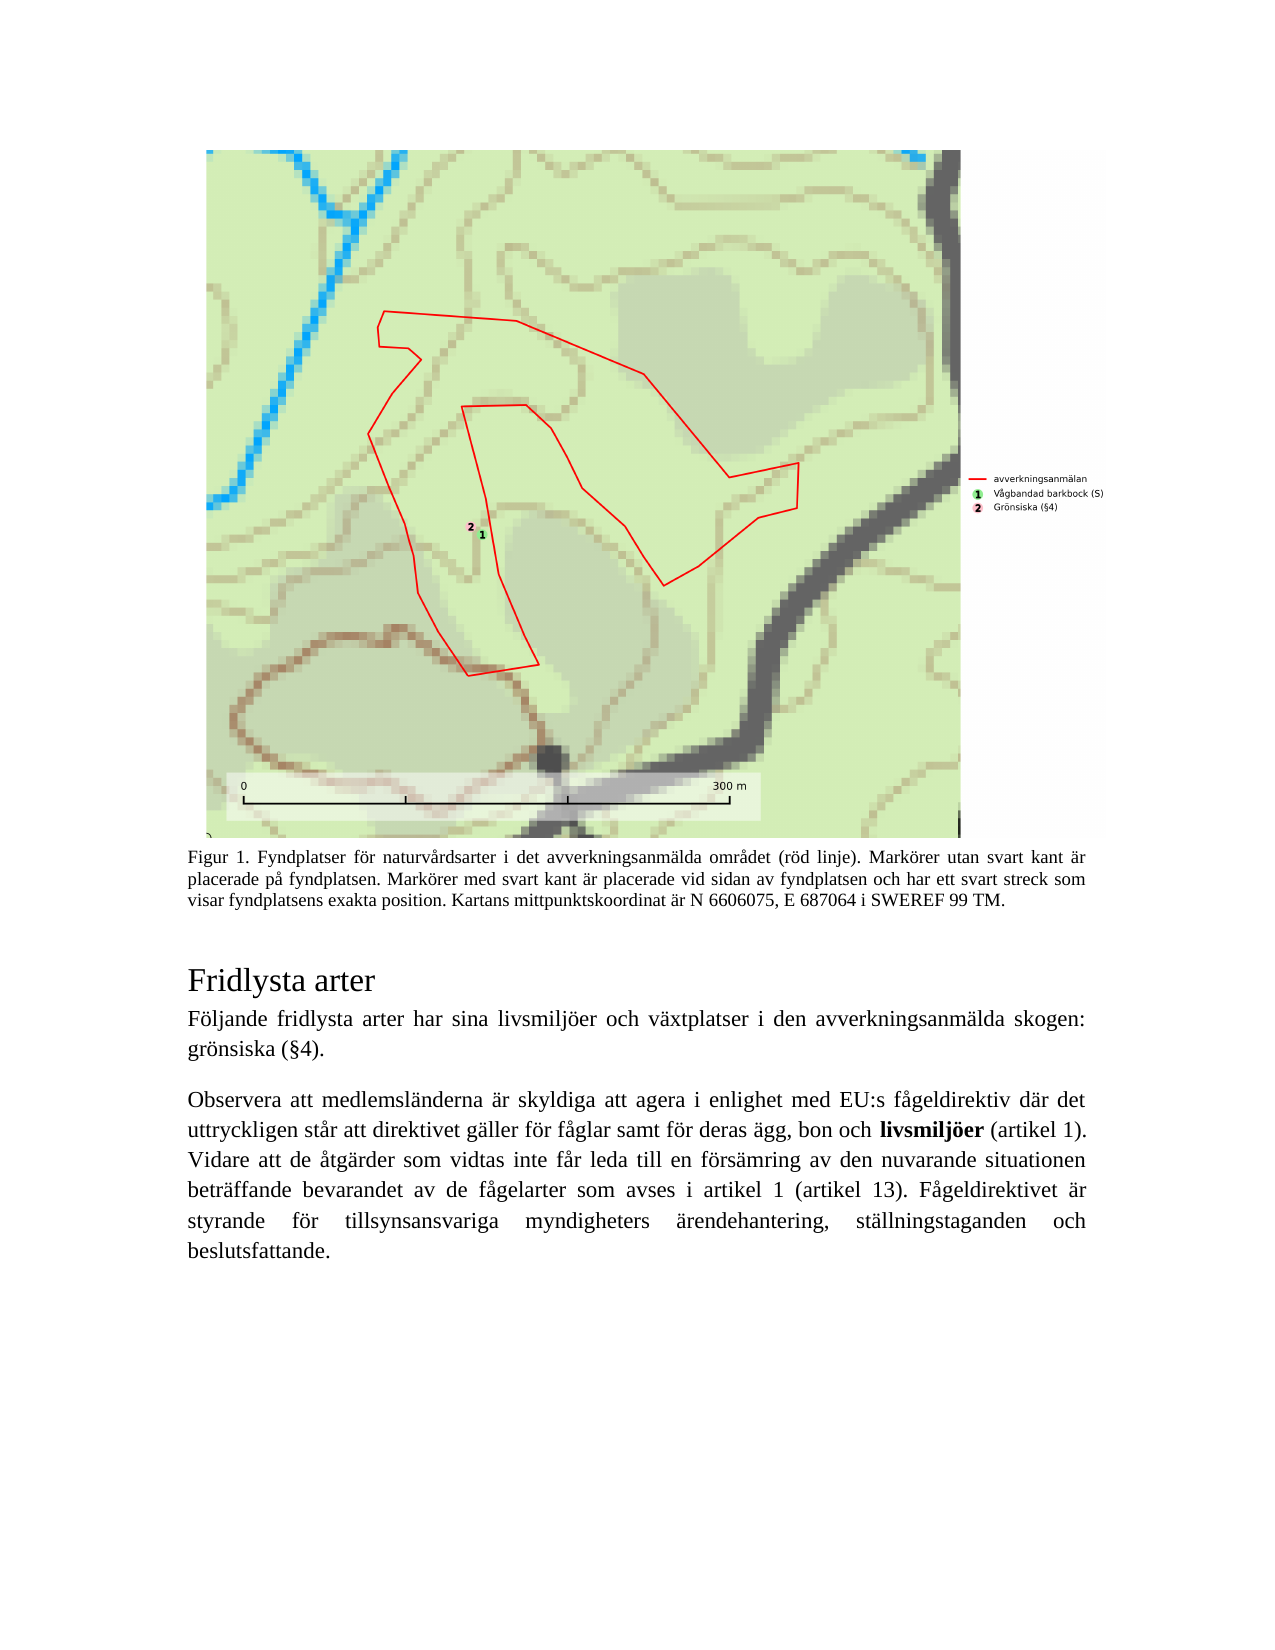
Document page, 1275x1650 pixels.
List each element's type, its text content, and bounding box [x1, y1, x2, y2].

text Observera att medlemsländerna är skyldiga att agera i enlighet med EU:s fågeldirektiv där det uttryckligen står att direktivet gäller för fåglar samt för deras ägg, bon och livsmiljöer (artikel 1). Vidare att de åtgärder som vidtas inte får leda till en försämring av den nuvarande situationen beträffande bevarandet av de fågelarter som avses i artikel 1 (artikel 13). Fågeldirektivet är styrande för tillsynsansvariga myndigheters ärendehantering, ställningstaganden och beslutsfattande. [187, 1086, 1087, 1263]
text Följande fridlysta arter har sina livsmiljöer och växtplatser i den avverkningsanmälda skogen: grönsiska (§4). [187, 1005, 1087, 1061]
text Figur 1. Fyndplatser för naturvårdsarter i det avverkningsanmälda området (röd linje). Markörer utan svart kant är placerade på fyndplatsen. Markörer med svart kant är placerade vid sidan av fyndplatsen och har ett svart streck som visar fyndplatsens exakta position. Kartans mittpunktskoordinat är N 6606075, E 687064 i SWEREF 99 TM. [187, 846, 1087, 911]
subtitle Fridlysta arter [187, 961, 1087, 999]
picture [206, 150, 1107, 838]
